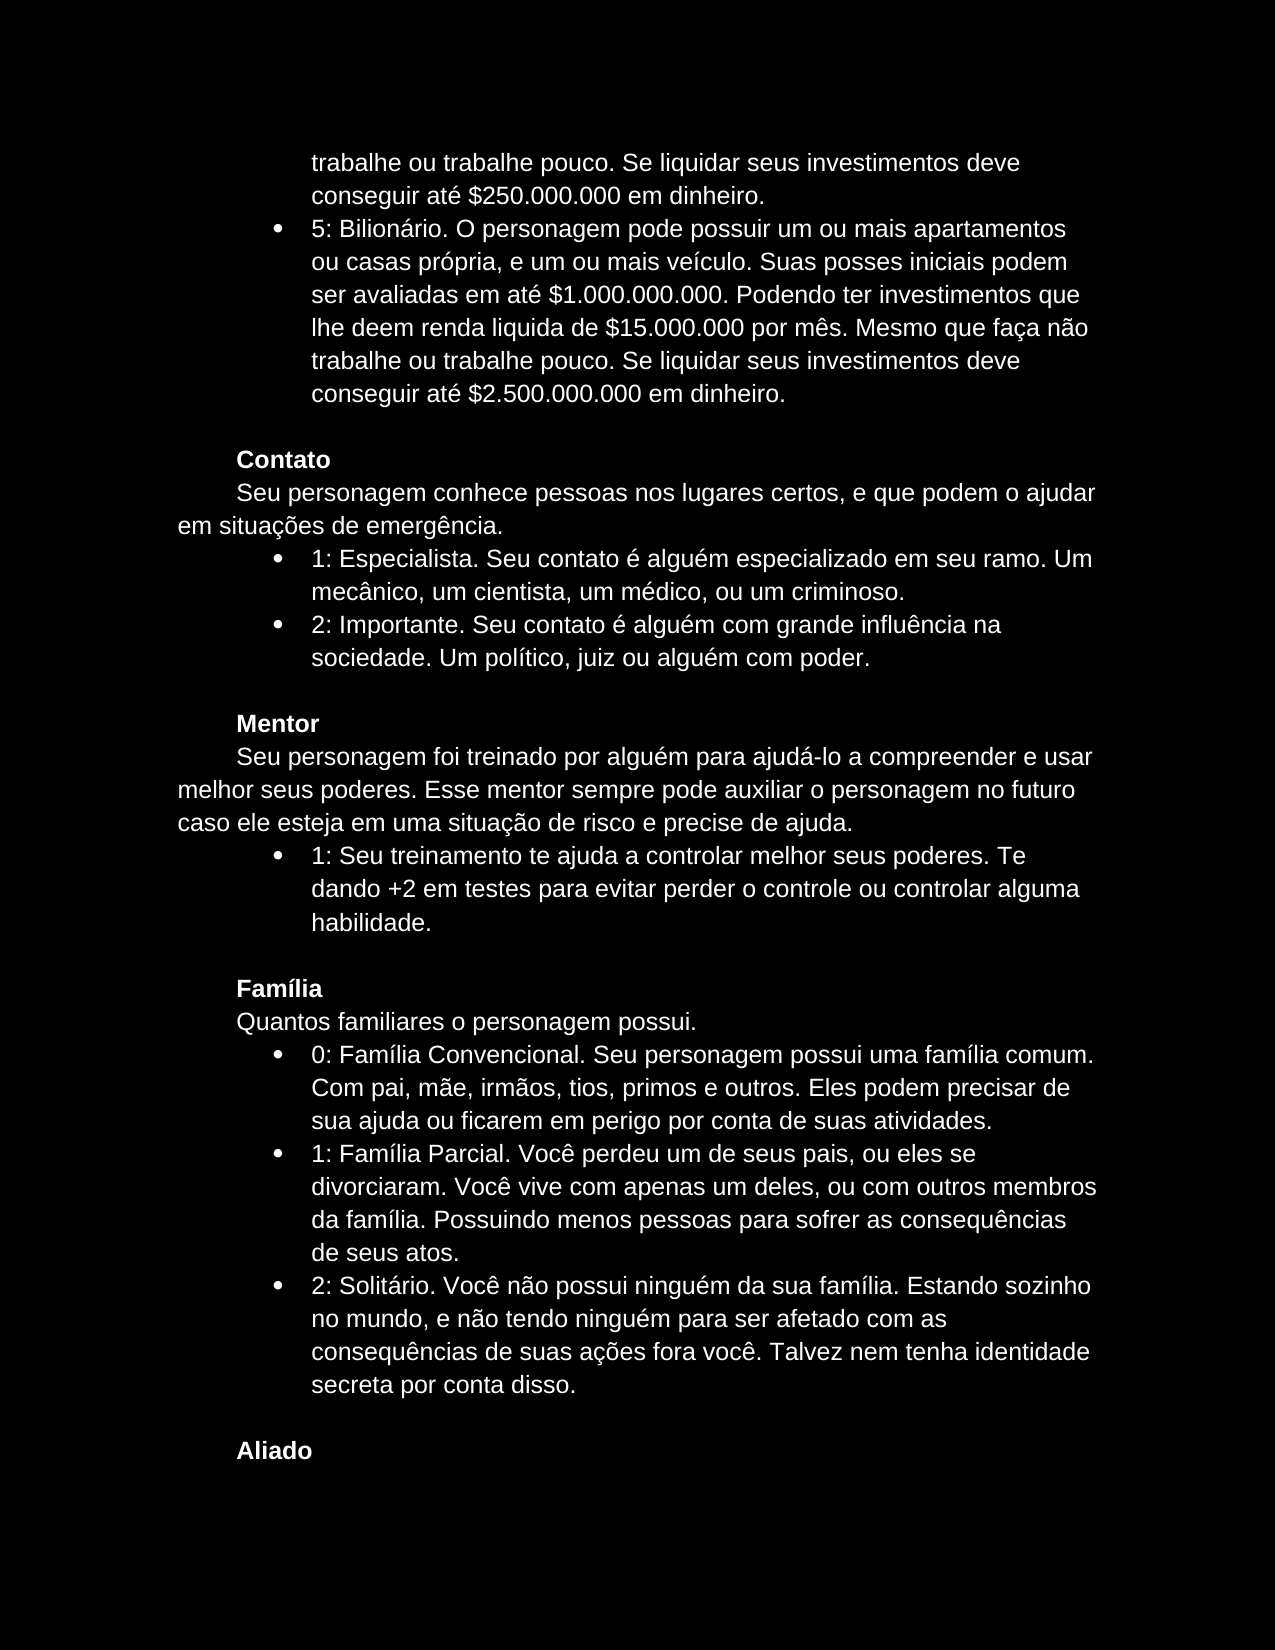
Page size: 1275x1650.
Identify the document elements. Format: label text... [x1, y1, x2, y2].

list 1: Especialista. Seu contato é alguém especializado em seu ramo. Um mecânico, um cientista, um médico, ou um criminoso. [274, 544, 1098, 606]
list 1: Seu treinamento te ajuda a controlar melhor seus poderes. Te dando +2 em testes para evitar perder o controle ou controlar alguma habilidade. [274, 841, 1098, 936]
list 2: Importante. Seu contato é alguém com grande influência na sociedade. Um político, juiz ou alguém com poder. [274, 610, 1098, 672]
subtitle Aliado [177, 1436, 1098, 1465]
text Seu personagem foi treinado por alguém para ajudá-lo a compreender e usar melhor seus poderes. Esse mentor sempre pode auxiliar o personagem no futuro caso ele esteja em uma situação de risco e precise de ajuda. [177, 742, 1098, 837]
list 1: Família Parcial. Você perdeu um de seus pais, ou eles se divorciaram. Você vive com apenas um deles, ou com outros membros da família. Possuindo menos pessoas para sofrer as consequências de seus atos. [274, 1139, 1098, 1267]
list 0: Família Convencional. Seu personagem possui uma família comum. Com pai, mãe, irmãos, tios, primos e outros. Eles podem precisar de sua ajuda ou ficarem em perigo por conta de suas atividades. [274, 1039, 1098, 1134]
subtitle Família [177, 973, 1098, 1002]
text Quantos familiares o personagem possui. [177, 1007, 1098, 1035]
text Seu personagem conhece pessoas nos lugares certos, e que podem o ajudar em situações de emergência. [177, 478, 1098, 540]
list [274, 148, 1098, 209]
list 2: Solitário. Você não possui ninguém da sua família. Estando sozinho no mundo, e não tendo ninguém para ser afetado com as consequências de suas ações fora você. Talvez nem tenha identidade secreta por conta disso. [274, 1271, 1098, 1399]
subtitle Mentor [177, 709, 1098, 738]
list 5: Bilionário. O personagem pode possuir um ou mais apartamentos ou casas própria, e um ou mais veículo. Suas posses iniciais podem ser avaliadas em até $1.000.000.000. Podendo ter investimentos que lhe deem renda liquida de $15.000.000 por mês. Mesmo que faça não trabalhe ou trabalhe pouco. Se liquidar seus investimentos deve conseguir até $2.500.000.000 em dinheiro. [274, 214, 1098, 408]
subtitle Contato [177, 445, 1098, 474]
